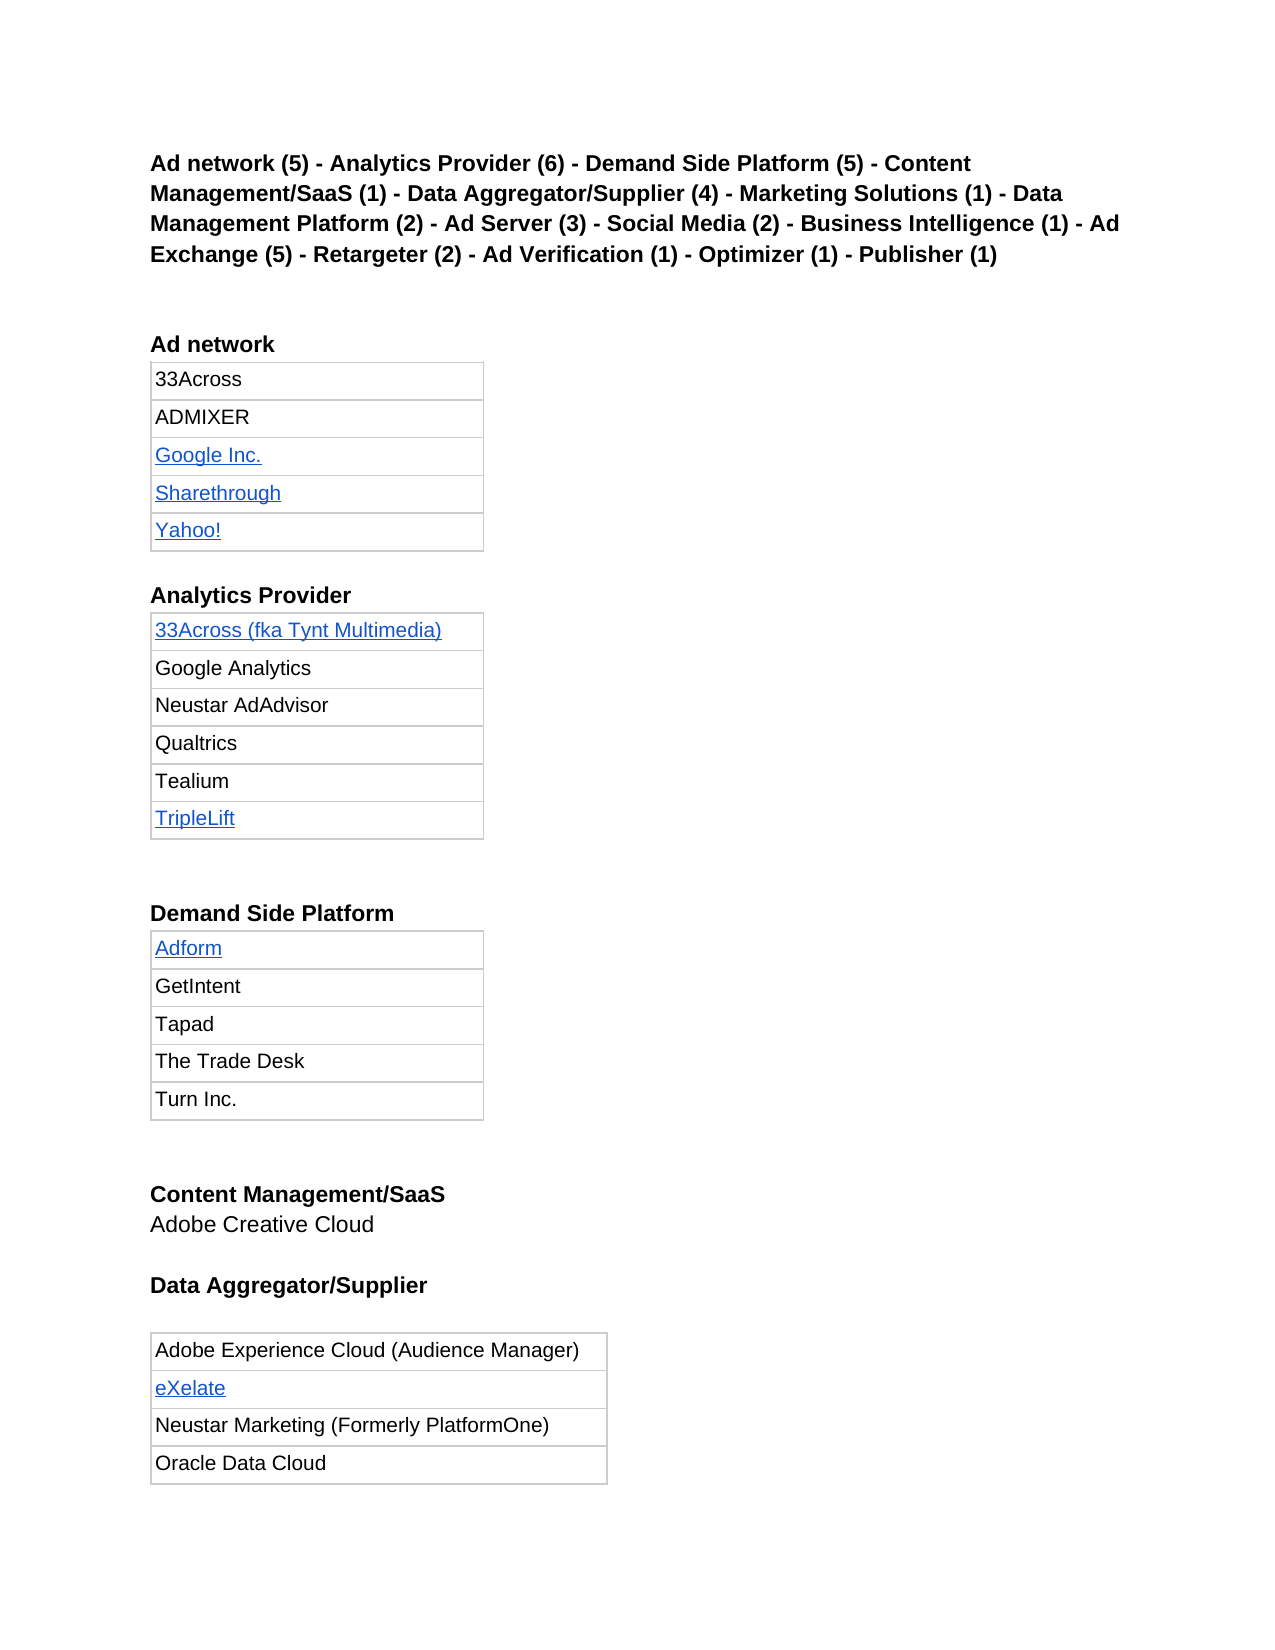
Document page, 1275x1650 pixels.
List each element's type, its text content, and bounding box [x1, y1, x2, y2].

table_cell The Trade Desk [152, 1045, 483, 1081]
text Data Aggregator/Supplier [150, 1272, 1125, 1298]
table_cell Tapad [152, 1007, 483, 1043]
table_header Adobe Experience Cloud (Audience Manager) [152, 1334, 606, 1370]
table_cell Google Analytics [152, 651, 483, 687]
text Ad network (5) - Analytics Provider (6) - Demand Side Platform (5) - Content Management/SaaS (1) - Data Aggregator/Supplier (4) - Marketing Solutions (1) - Data Management Platform (2) - Ad Server (3) - Social Media (2) - Business Intelligence (1) - Ad Exchange (5) - Retargeter (2) - Ad Verification (1) - Optimizer (1) - Publisher (1) [150, 150, 1125, 267]
table_cell Yahoo! [152, 514, 483, 550]
table_cell TripleLift [152, 802, 483, 838]
text Content Management/SaaS [150, 1181, 1125, 1207]
table_header Adform [152, 932, 483, 968]
text Adobe Creative Cloud [150, 1211, 1125, 1237]
table_header 33Across (fka Tynt Multimedia) [152, 614, 483, 650]
table_cell Oracle Data Cloud [152, 1447, 606, 1483]
table_cell Sharethrough [152, 476, 483, 512]
text Demand Side Platform [150, 900, 1125, 927]
table_header 33Across [152, 363, 483, 399]
table_cell Neustar Marketing (Formerly PlatformOne) [152, 1409, 606, 1445]
text Ad network [150, 331, 1125, 358]
table_cell Tealium [152, 765, 483, 801]
table_cell ADMIXER [152, 401, 483, 437]
table_cell Neustar AdAdvisor [152, 689, 483, 725]
text Analytics Provider [150, 582, 1125, 608]
table_cell Turn Inc. [152, 1083, 483, 1119]
table_cell Google Inc. [152, 438, 483, 474]
table_cell eXelate [152, 1371, 606, 1407]
table_cell GetIntent [152, 970, 483, 1006]
table_cell Qualtrics [152, 727, 483, 763]
